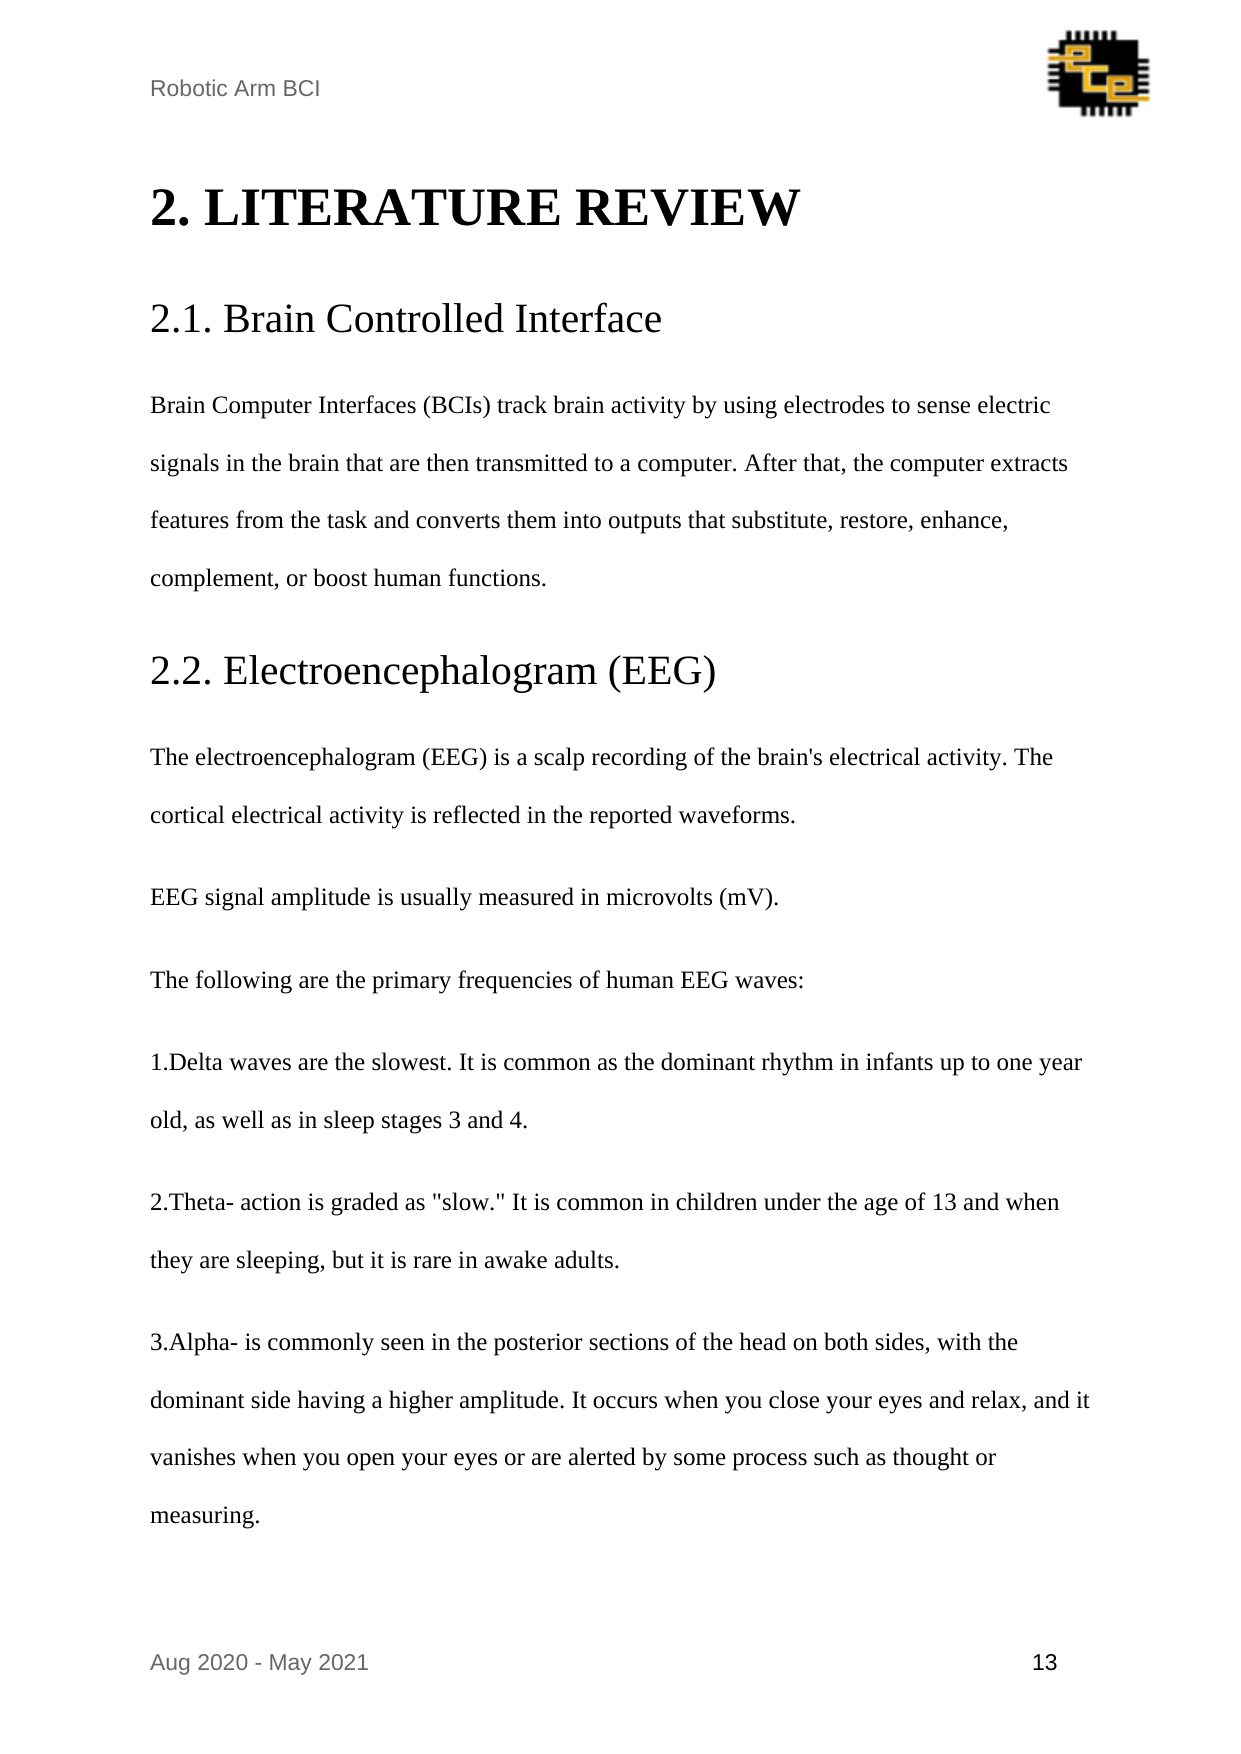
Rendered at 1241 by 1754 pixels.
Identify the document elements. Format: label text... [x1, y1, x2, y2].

text 1.Delta waves are the slowest. It is common as the dominant rhythm in infants up to one year old, as well as in sleep stages 3 and 4. [150, 1047, 1090, 1133]
text The following are the primary frequencies of human EEG waves: [150, 965, 1090, 993]
text Brain Computer Interfaces (BCIs) track brain activity by using electrodes to sense electric signals in the brain that are then transmitted to a computer. After that, the computer extracts features from the task and converts them into outputs that substitute, restore, enhance, complement, or boost human functions. [150, 390, 1090, 592]
text 3.Alpha- is commonly seen in the posterior sections of the head on both sides, with the dominant side having a higher amplitude. It occurs when you close your eyes and relax, and it vanishes when you open your eyes or are alerted by some process such as thought or measuring. [150, 1327, 1090, 1528]
text 2. LITERATURE REVIEW [150, 175, 1090, 237]
text EEG signal amplitude is usually measured in microvolts (mV). [150, 882, 1090, 911]
text 2.Theta- action is graded as "slow." It is common in children under the age of 13 and when they are sleeping, but it is rare in awake adults. [150, 1187, 1090, 1273]
text The electroencephalogram (EEG) is a scalp recording of the brain's electrical activity. The cortical electrical activity is reflected in the reported waveforms. [150, 742, 1090, 828]
picture [1020, 18, 1185, 141]
text 2.2. Electroencephalogram (EEG) [150, 645, 1090, 693]
text 2.1. Brain Controlled Interface [150, 293, 1090, 341]
